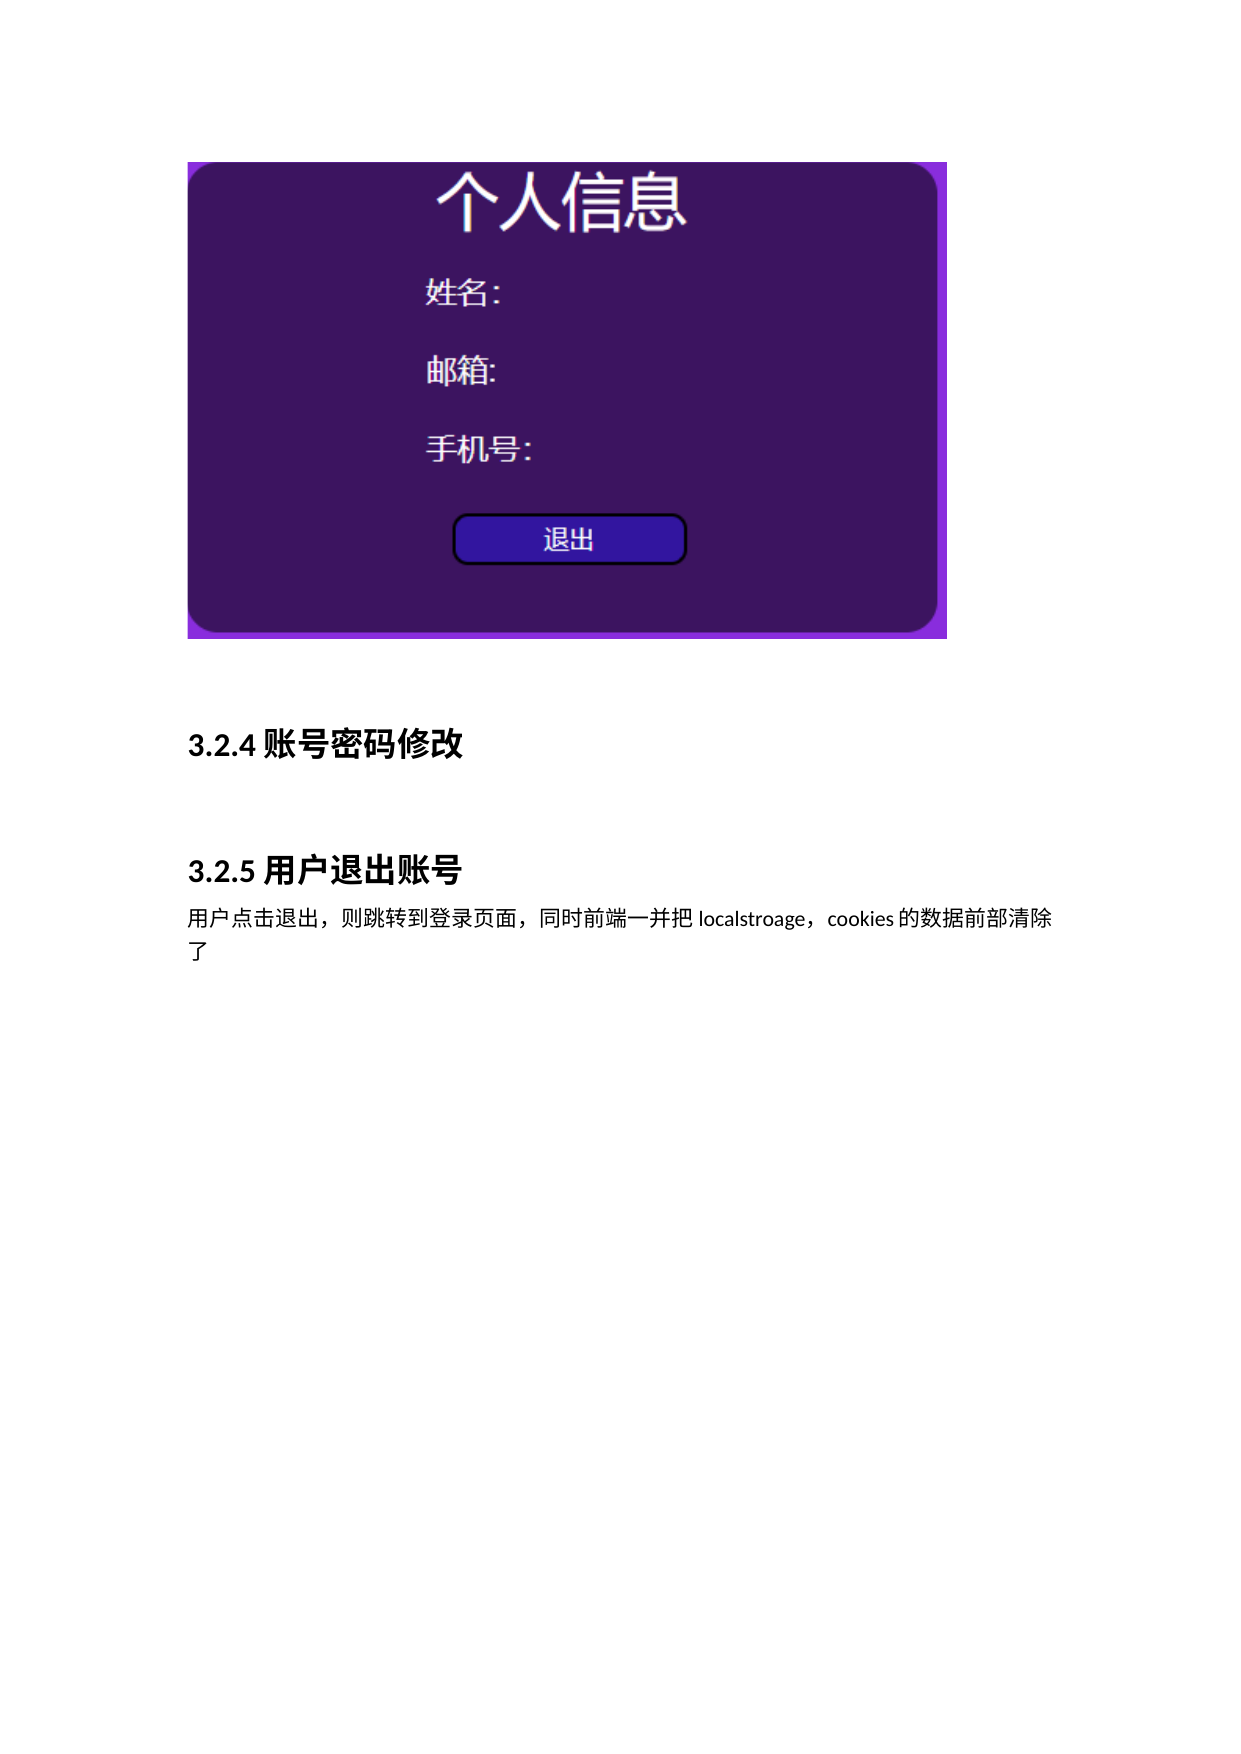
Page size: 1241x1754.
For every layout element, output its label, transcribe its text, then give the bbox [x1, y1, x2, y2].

text 用户点击退出，则跳转到登录页面，同时前端一并把localstroage，cookies的数据前部清除了 [187, 901, 1053, 966]
picture [187, 162, 947, 639]
text 3.2.5 用户退出账号 [187, 836, 1053, 901]
subtitle 3.2.4 账号密码修改 [187, 709, 1053, 774]
